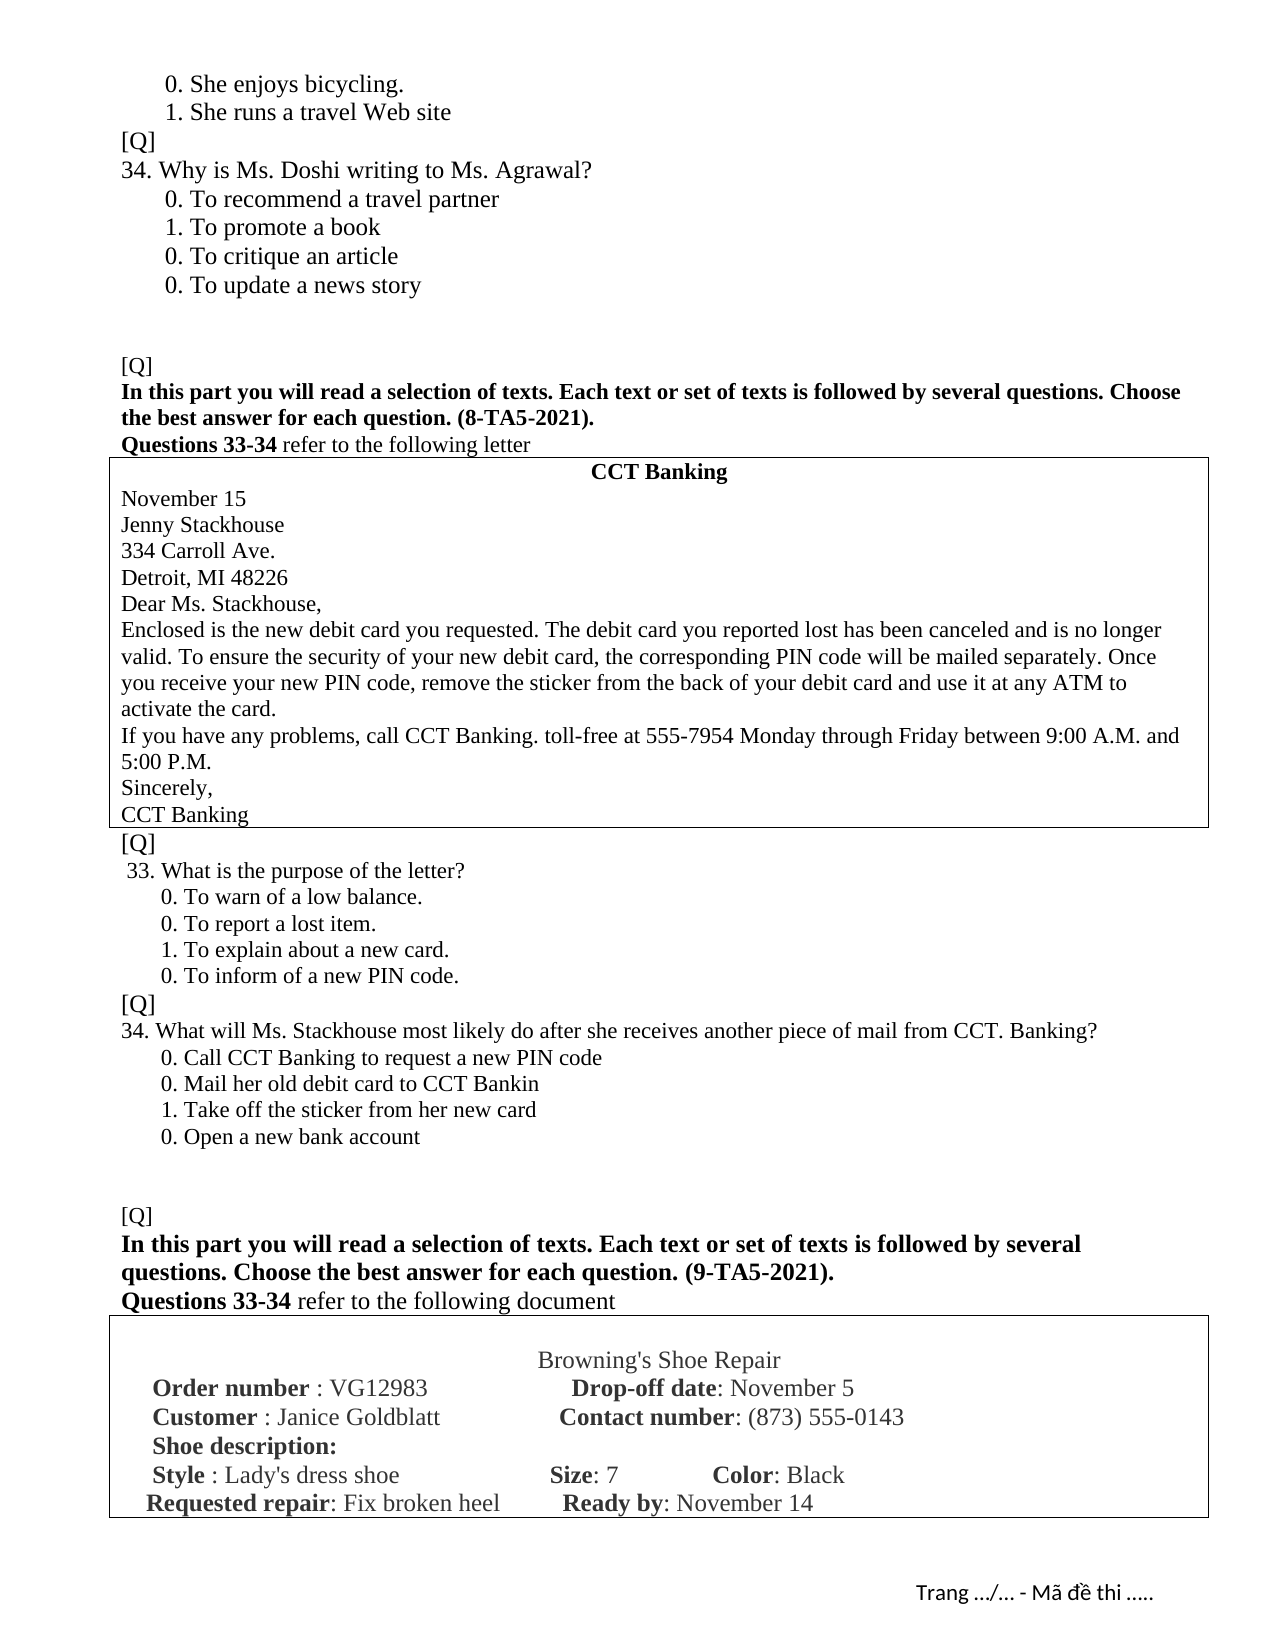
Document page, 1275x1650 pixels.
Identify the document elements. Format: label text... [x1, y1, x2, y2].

list 1. She runs a travel Web site [121, 97, 1192, 126]
list [Q] [121, 1202, 1192, 1229]
list 0. Call CCT Banking to request a new PIN code [121, 1044, 1192, 1070]
list [Q] [121, 989, 1192, 1017]
list 34. What will Ms. Stackhouse most likely do after she receives another piece of mail from CCT. Banking? [121, 1017, 1192, 1044]
list 0. She enjoys bicycling. [121, 69, 1192, 97]
list Questions 33-34 refer to the following letter [121, 431, 1192, 457]
list 33. What is the purpose of the letter? [121, 857, 1192, 883]
list Questions 33-34 refer to the following document [121, 1286, 1192, 1315]
list 1. To explain about a new card. [121, 936, 1192, 962]
table_header CCT Banking November 15 Jenny Stackhouse 334 Carroll Ave. Detroit, MI 48226 Dear Ms. Stackhouse, Enclosed is the new debit card you requested. The debit card you reported lost has been canceled and is no longer valid. To ensure the security of your new debit card, the corresponding PIN code will be mailed separately. Once you receive your new PIN code, remove the sticker from the back of your debit card and use it at any ATM to activate the card. If you have any problems, call CCT Banking. toll-free at 555-7954 Monday through Friday between 9:00 A.M. and 5:00 P.M. Sincerely, CCT Banking [110, 458, 1208, 827]
list 0. To report a lost item. [121, 910, 1192, 936]
text 1. To promote a book [121, 212, 1192, 241]
list [Q] [121, 828, 1192, 857]
list In this part you will read a selection of texts. Each text or set of texts is followed by several questions. Choose the best answer for each question. (8-TA5-2021). [121, 378, 1192, 431]
list In this part you will read a selection of texts. Each text or set of texts is followed by several questions. Choose the best answer for each question. (9-TA5-2021). [121, 1229, 1192, 1286]
list 0. Mail her old debit card to CCT Bankin [121, 1070, 1192, 1097]
text 0. To critique an article [121, 241, 1192, 270]
list 0. To warn of a low balance. [121, 883, 1192, 910]
list [Q] [121, 126, 1192, 155]
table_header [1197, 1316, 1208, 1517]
list [Q] [121, 352, 1192, 378]
list 1. Take off the sticker from her new card [121, 1097, 1192, 1123]
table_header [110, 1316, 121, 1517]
text 0. To recommend a travel partner [121, 184, 1192, 212]
list 0. To inform of a new PIN code. [121, 962, 1192, 989]
list 0. Open a new bank account [121, 1123, 1192, 1149]
text 0. To update a news story [121, 270, 1192, 299]
text 34. Why is Ms. Doshi writing to Ms. Agrawal? [121, 155, 1192, 184]
